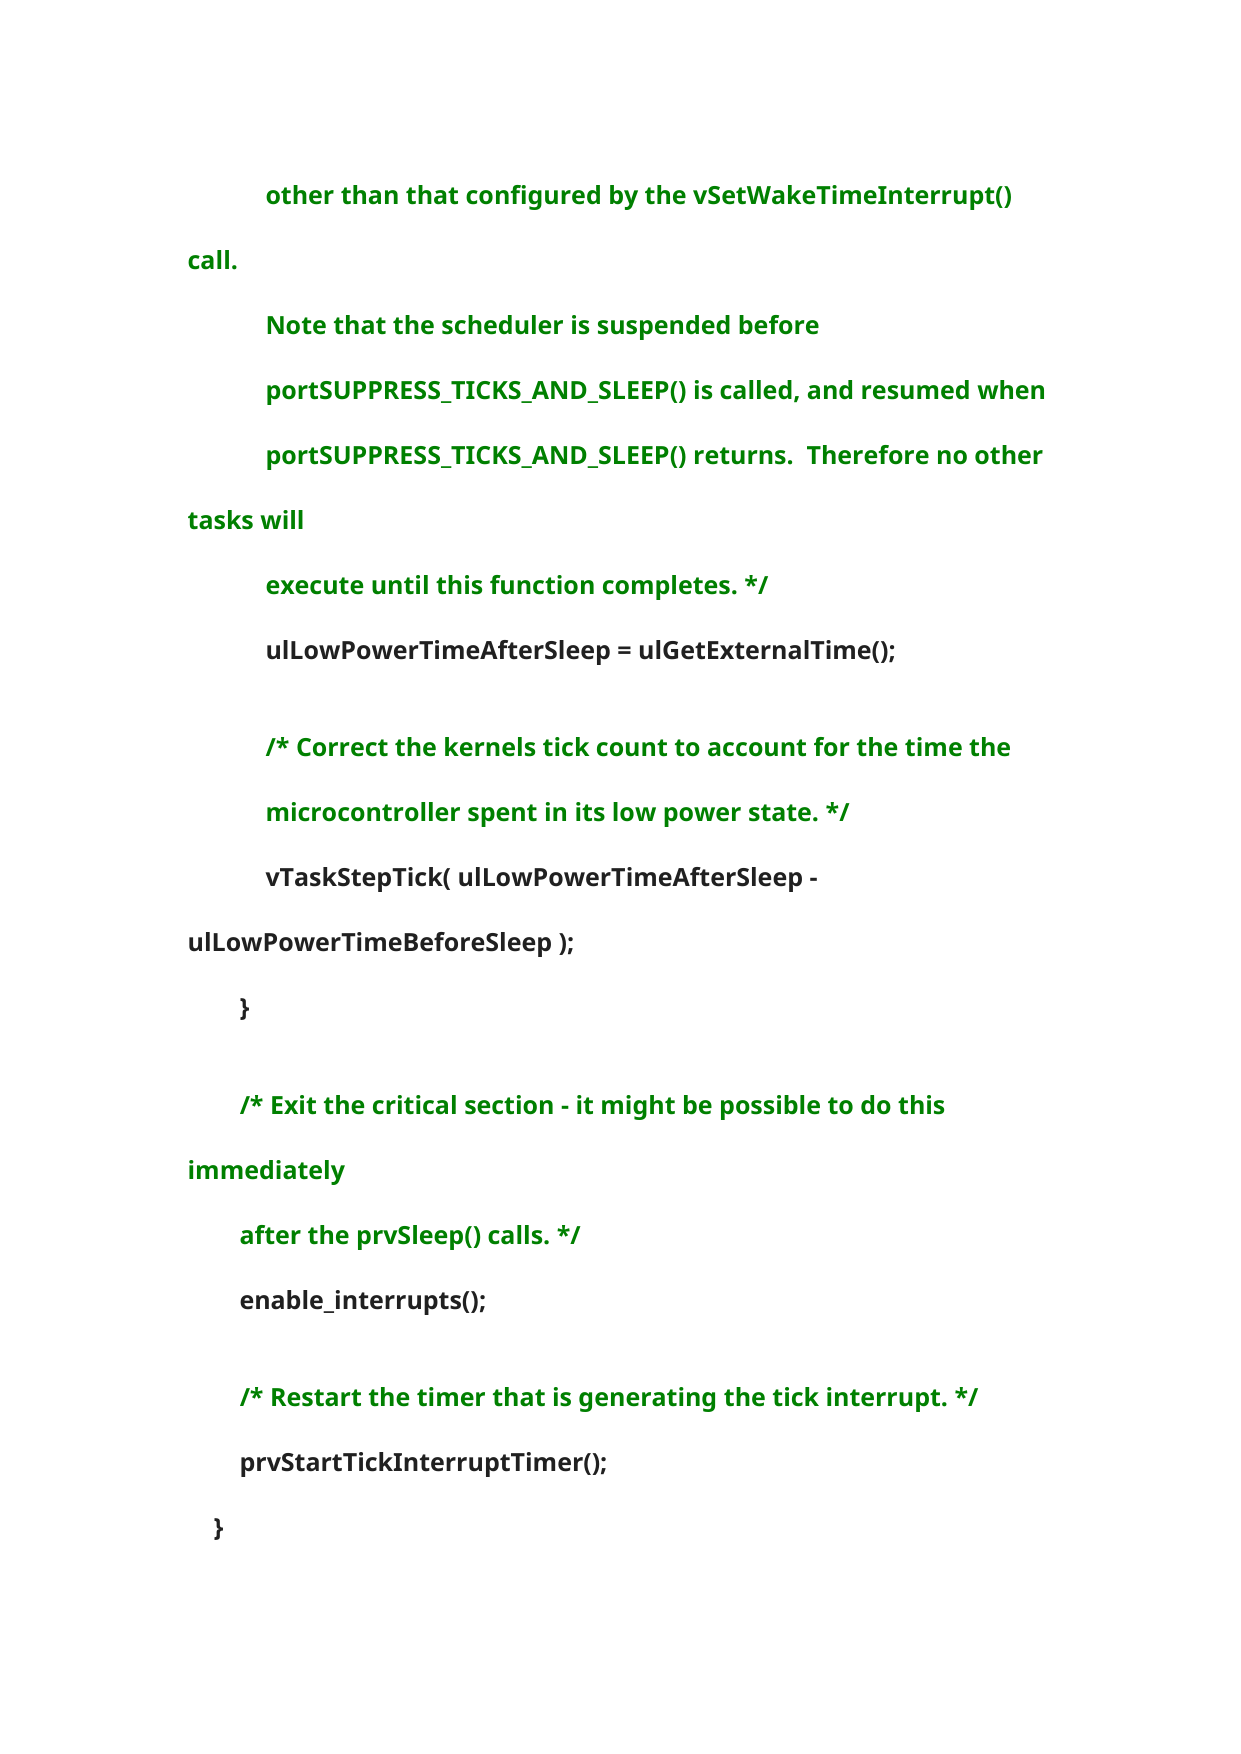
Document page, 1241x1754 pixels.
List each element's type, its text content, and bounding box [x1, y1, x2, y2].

text } [187, 1494, 1053, 1559]
text /* Exit the critical section - it might be possible to do this immediately [187, 1072, 1053, 1202]
text Note that the scheduler is suspended before [187, 292, 1053, 357]
text vTaskStepTick( ulLowPowerTimeAfterSleep - ulLowPowerTimeBeforeSleep ); [187, 844, 1053, 974]
text prvStartTickInterruptTimer(); [187, 1429, 1053, 1494]
text ulLowPowerTimeAfterSleep = ulGetExternalTime(); [187, 617, 1053, 682]
text /* Correct the kernels tick count to account for the time the [187, 714, 1053, 779]
text } [187, 974, 1053, 1039]
text enable_interrupts(); [187, 1267, 1053, 1332]
text microcontroller spent in its low power state. */ [187, 779, 1053, 844]
text after the prvSleep() calls. */ [187, 1202, 1053, 1267]
text other than that configured by the vSetWakeTimeInterrupt() call. [187, 162, 1053, 292]
text execute until this function completes. */ [187, 552, 1053, 617]
text portSUPPRESS_TICKS_AND_SLEEP() is called, and resumed when [187, 357, 1053, 422]
text portSUPPRESS_TICKS_AND_SLEEP() returns. Therefore no other tasks will [187, 422, 1053, 552]
text /* Restart the timer that is generating the tick interrupt. */ [187, 1364, 1053, 1429]
